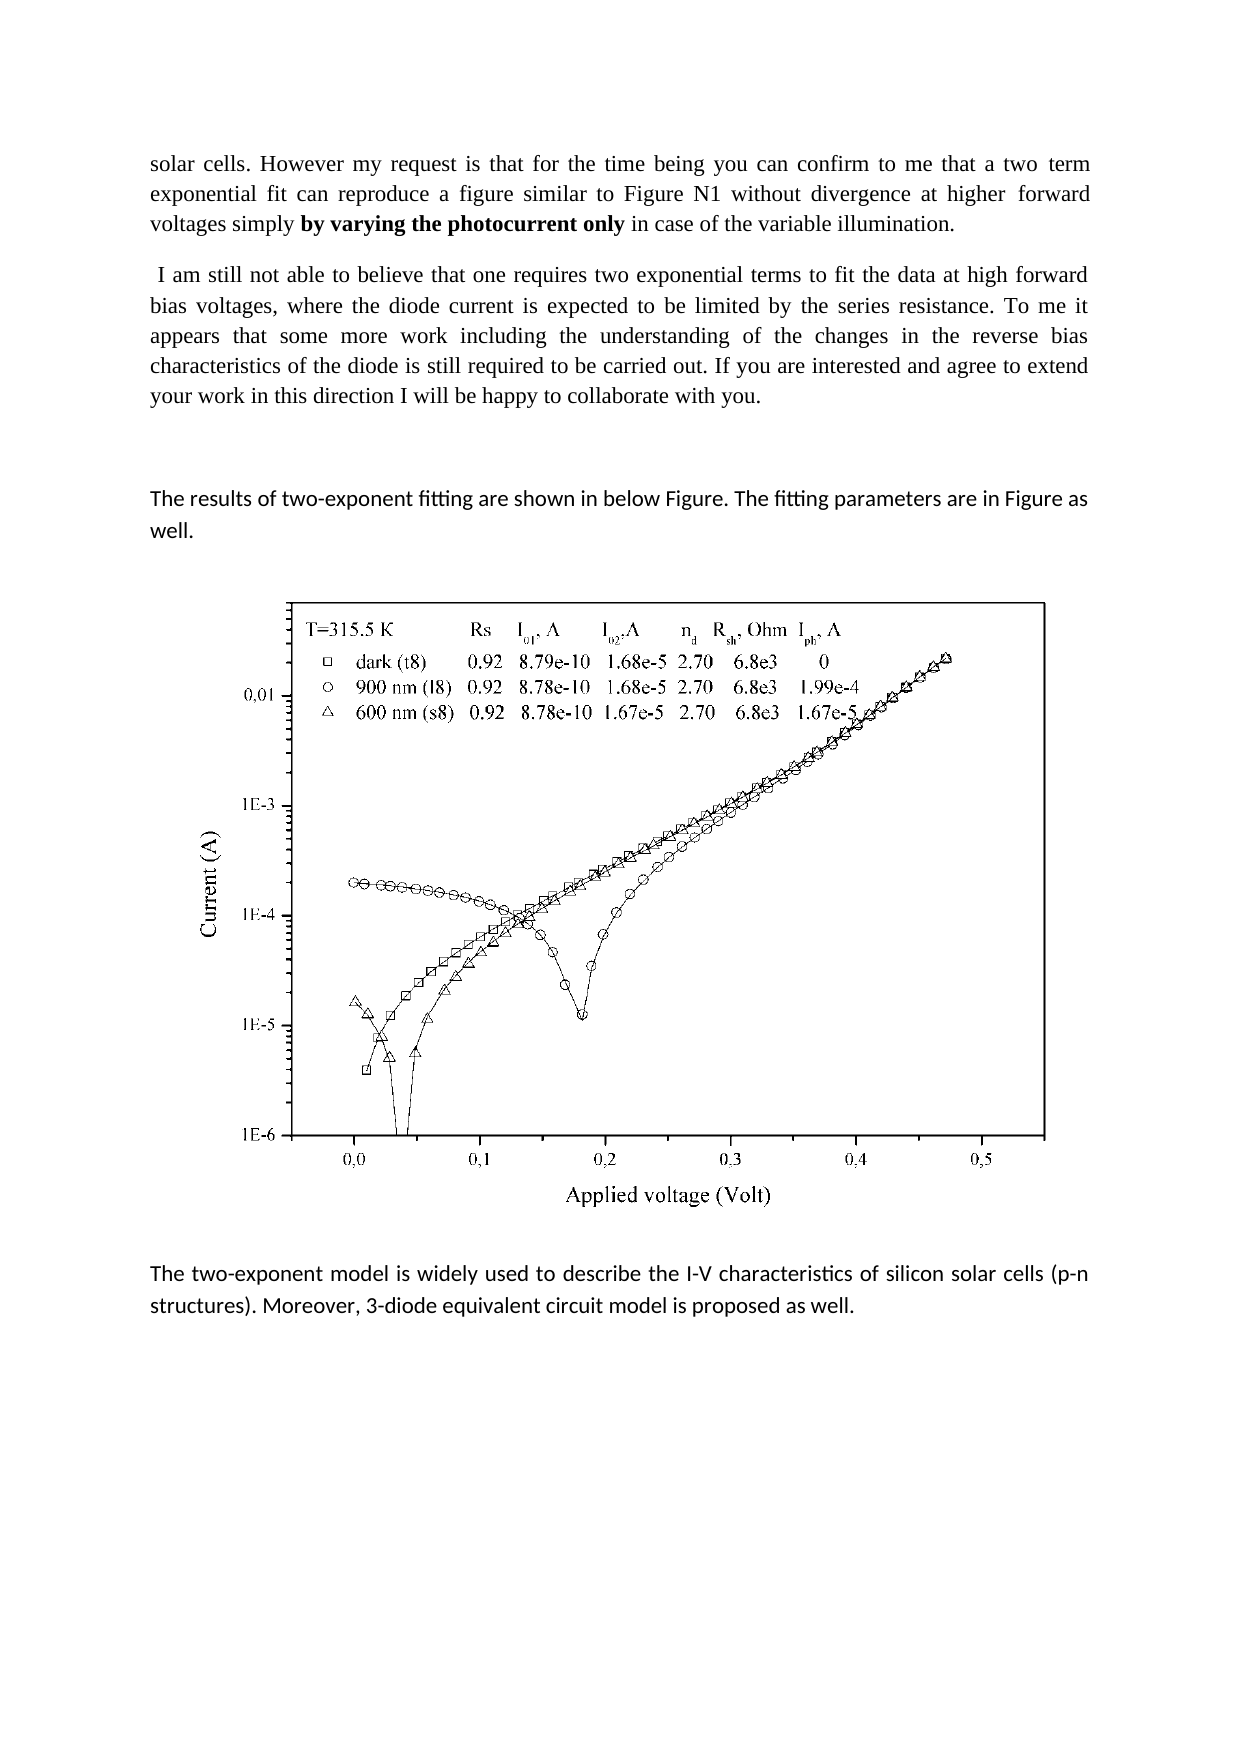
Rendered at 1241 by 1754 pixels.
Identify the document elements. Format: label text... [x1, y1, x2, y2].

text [150, 150, 1090, 237]
text The results of two-exponent fitting are shown in below Figure. The fitting parameters are in Figure as well. [150, 484, 1090, 544]
text I am still not able to believe that one requires two exponential terms to fit the data at high forward bias voltages, where the diode current is expected to be limited by the series resistance. To me it appears that some more work including the understanding of the changes in the reverse bias characteristics of the diode is still required to be carried out. If you are interested and agree to extend your work in this direction I will be happy to collaborate with you. [150, 261, 1090, 409]
picture [150, 569, 1091, 1235]
text The two-exponent model is widely used to describe the I-V characteristics of silicon solar cells (p-n structures). Moreover, 3-diode equivalent circuit model is proposed as well. [150, 1259, 1090, 1320]
